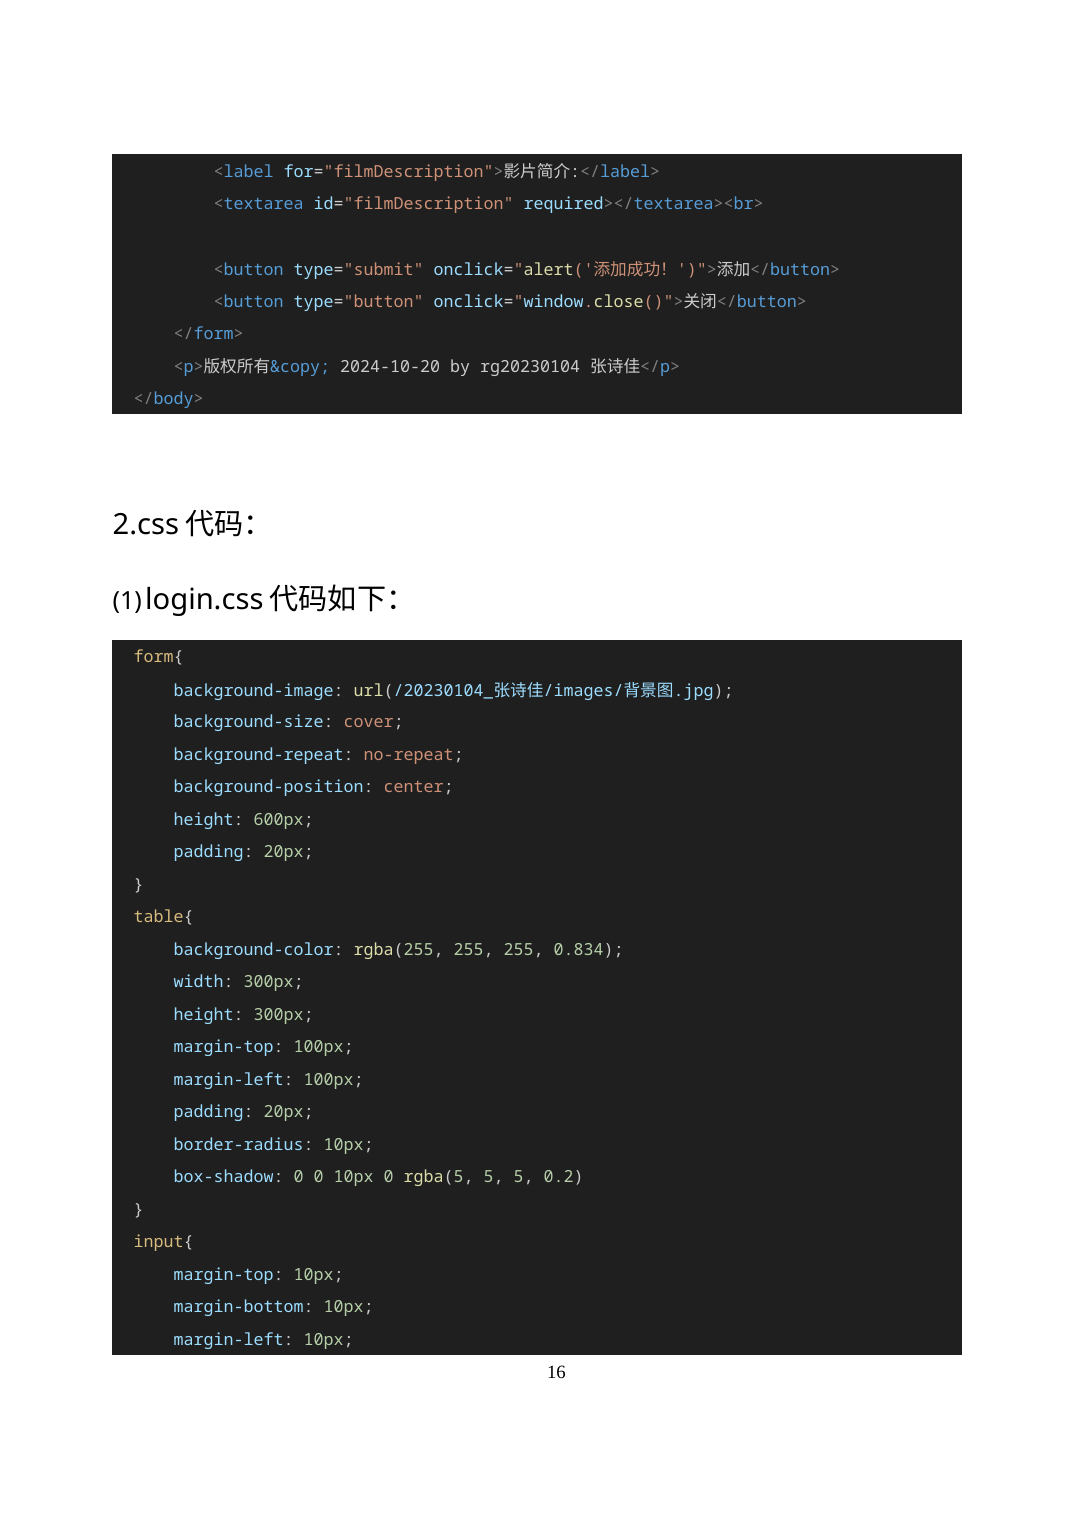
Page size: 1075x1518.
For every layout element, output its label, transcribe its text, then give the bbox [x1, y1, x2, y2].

text margin-left: 10px; [112, 1322, 962, 1355]
text margin-top: 10px; [112, 1257, 962, 1290]
text margin-top: 100px; [112, 1030, 962, 1062]
text border-radius: 10px; [112, 1127, 962, 1160]
text width: 300px; [112, 965, 962, 997]
text } [112, 1192, 962, 1225]
text <button type="button" onclick="window.close()">关闭</button> [112, 284, 962, 317]
text padding: 20px; [112, 1095, 962, 1127]
text background-color: rgba(255, 255, 255, 0.834); [112, 932, 962, 965]
text height: 300px; [112, 997, 962, 1030]
text table{ [112, 900, 962, 932]
text <label for="filmDescription">影片简介:</label> [112, 154, 962, 187]
text <button type="submit" onclick="alert('添加成功！')">添加</button> [112, 252, 962, 284]
text <textarea id="filmDescription" required></textarea><br> [112, 187, 962, 219]
text background-image: url(/20230104_张诗佳/images/背景图.jpg); [112, 672, 962, 705]
text margin-left: 100px; [112, 1062, 962, 1095]
text box-shadow: 0 0 10px 0 rgba(5, 5, 5, 0.2) [112, 1160, 962, 1192]
list login.css代码如下： [112, 564, 962, 629]
text input{ [112, 1225, 962, 1257]
text <p>版权所有&copy; 2024-10-20 by rg20230104 张诗佳</p> [112, 349, 962, 382]
text </body> [112, 382, 962, 414]
text background-repeat: no-repeat; [112, 737, 962, 770]
text margin-bottom: 10px; [112, 1290, 962, 1322]
text 2.css代码： [112, 489, 962, 554]
text } [112, 867, 962, 900]
text height: 600px; [112, 802, 962, 835]
text padding: 20px; [112, 835, 962, 867]
text form{ [112, 640, 962, 672]
text background-position: center; [112, 770, 962, 802]
text background-size: cover; [112, 705, 962, 737]
text </form> [112, 317, 962, 349]
